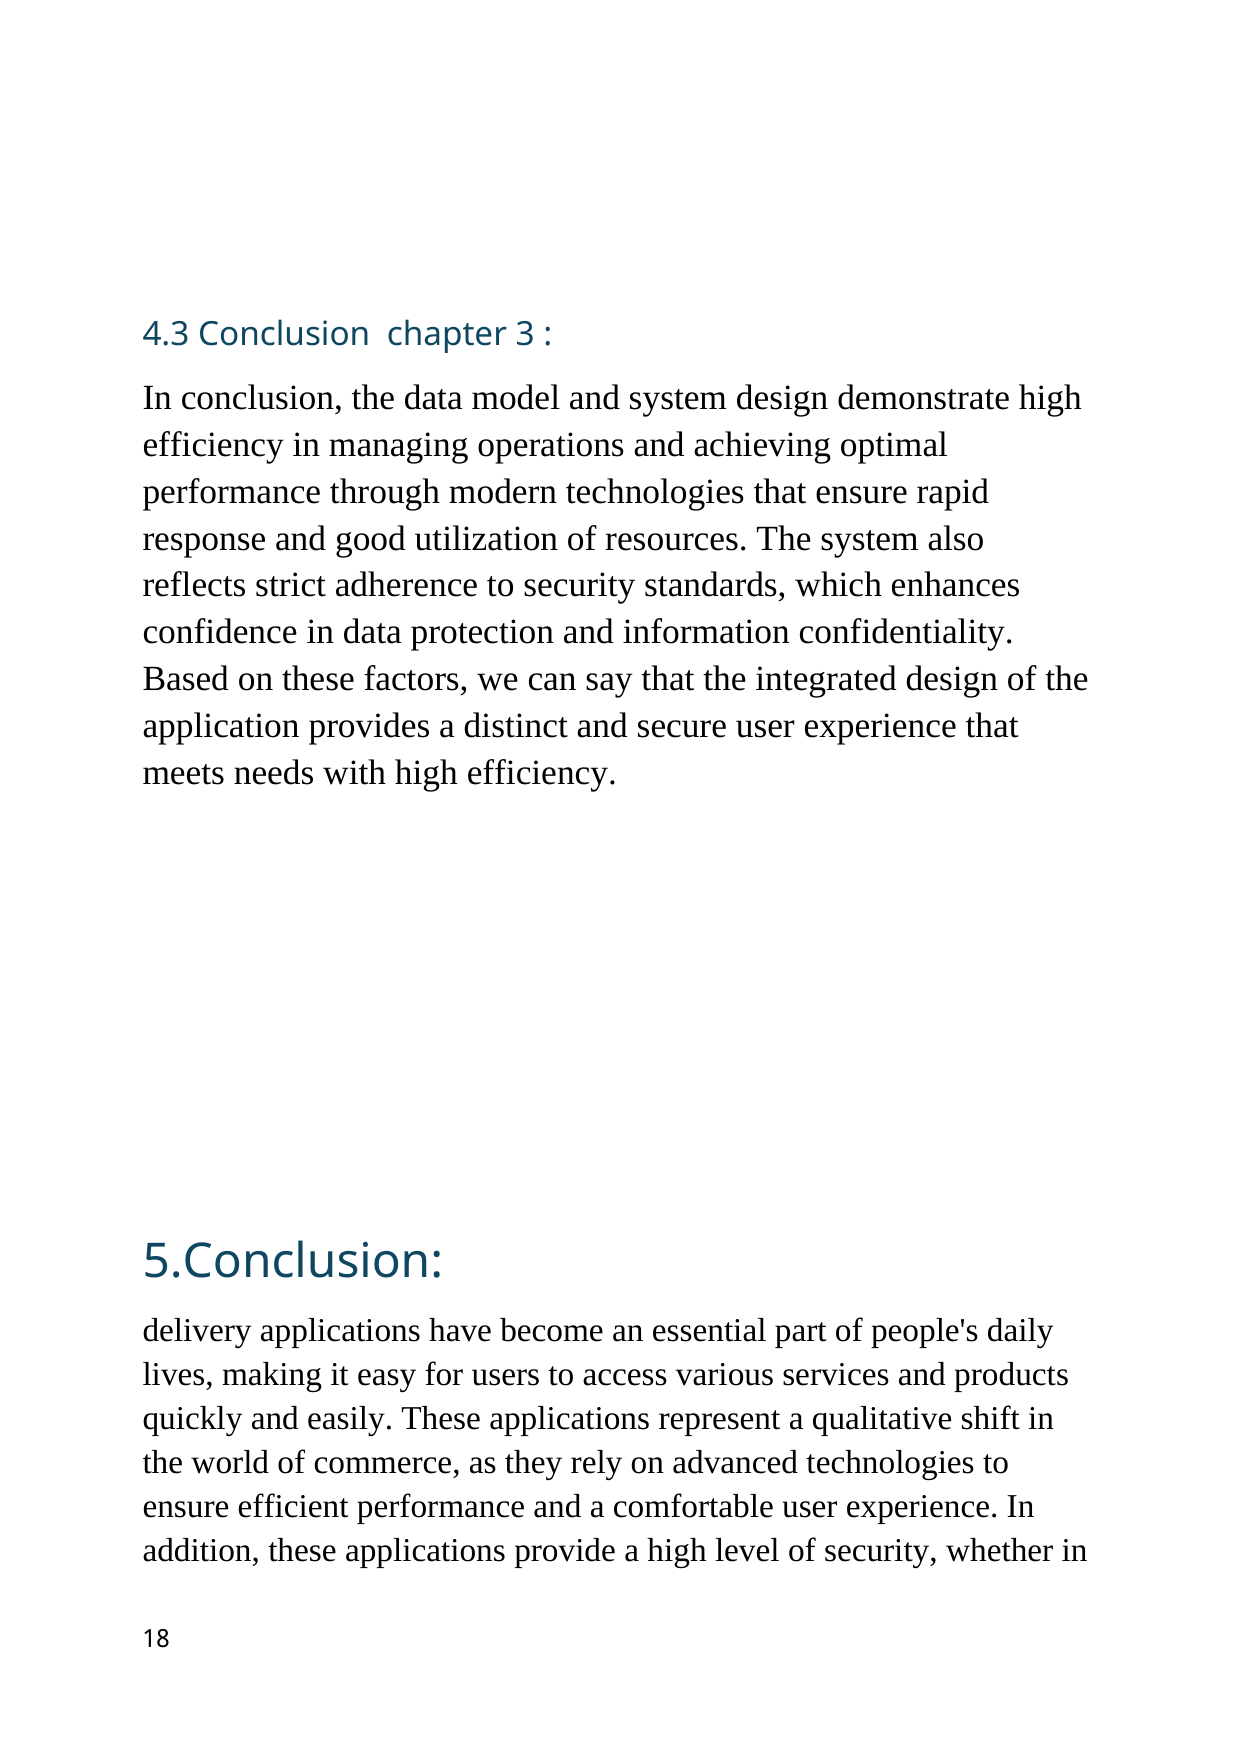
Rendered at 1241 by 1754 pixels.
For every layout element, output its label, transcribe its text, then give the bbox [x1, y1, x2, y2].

subtitle 5.Conclusion: [142, 1226, 1098, 1292]
subtitle 4.3 Conclusion chapter 3 : [142, 310, 1098, 355]
text In conclusion, the data model and system design demonstrate high efficiency in managing operations and achieving optimal performance through modern technologies that ensure rapid response and good utilization of resources. The system also reflects strict adherence to security standards, which enhances confidence in data protection and information confidentiality. Based on these factors, we can say that the integrated design of the application provides a distinct and secure user experience that meets needs with high efficiency. [142, 376, 1098, 792]
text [142, 1310, 1098, 1568]
